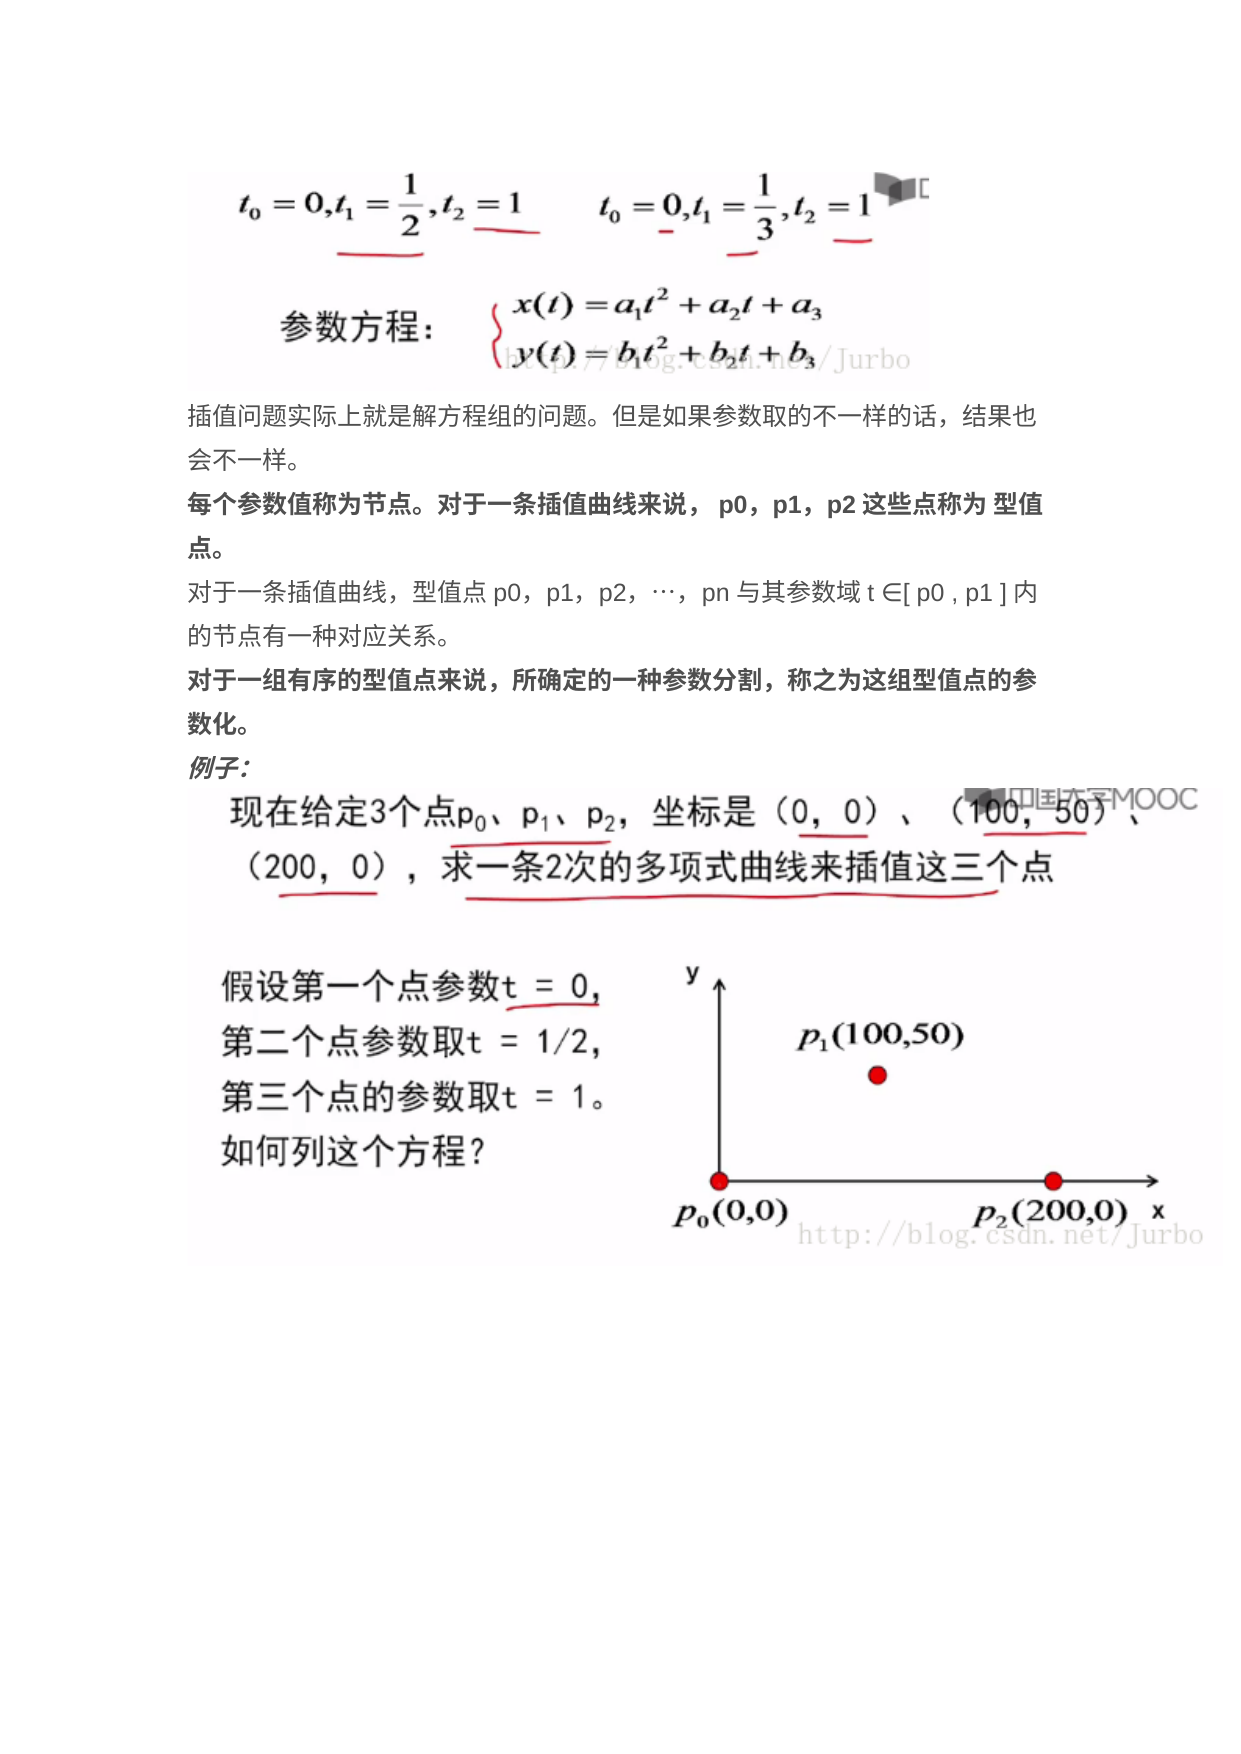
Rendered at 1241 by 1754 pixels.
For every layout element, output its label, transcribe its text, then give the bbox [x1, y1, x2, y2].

text 对于一条插值曲线，型值点 p0，p1，p2，…，pn 与其参数域 t ∈[ p0 , p1 ] 内的节点有一种对应关系。 [187, 568, 1053, 657]
text 例子： [187, 745, 1053, 788]
picture [187, 788, 1223, 1266]
text 插值问题实际上就是解方程组的问题。但是如果参数取的不一样的话，结果也会不一样。 [187, 392, 1053, 480]
text 对于一组有序的型值点来说，所确定的一种参数分割，称之为这组型值点的参数化。 [187, 657, 1053, 745]
picture [187, 172, 930, 391]
text 每个参数值称为节点。对于一条插值曲线来说， p0，p1，p2 这些点称为 型值点。 [187, 480, 1053, 568]
